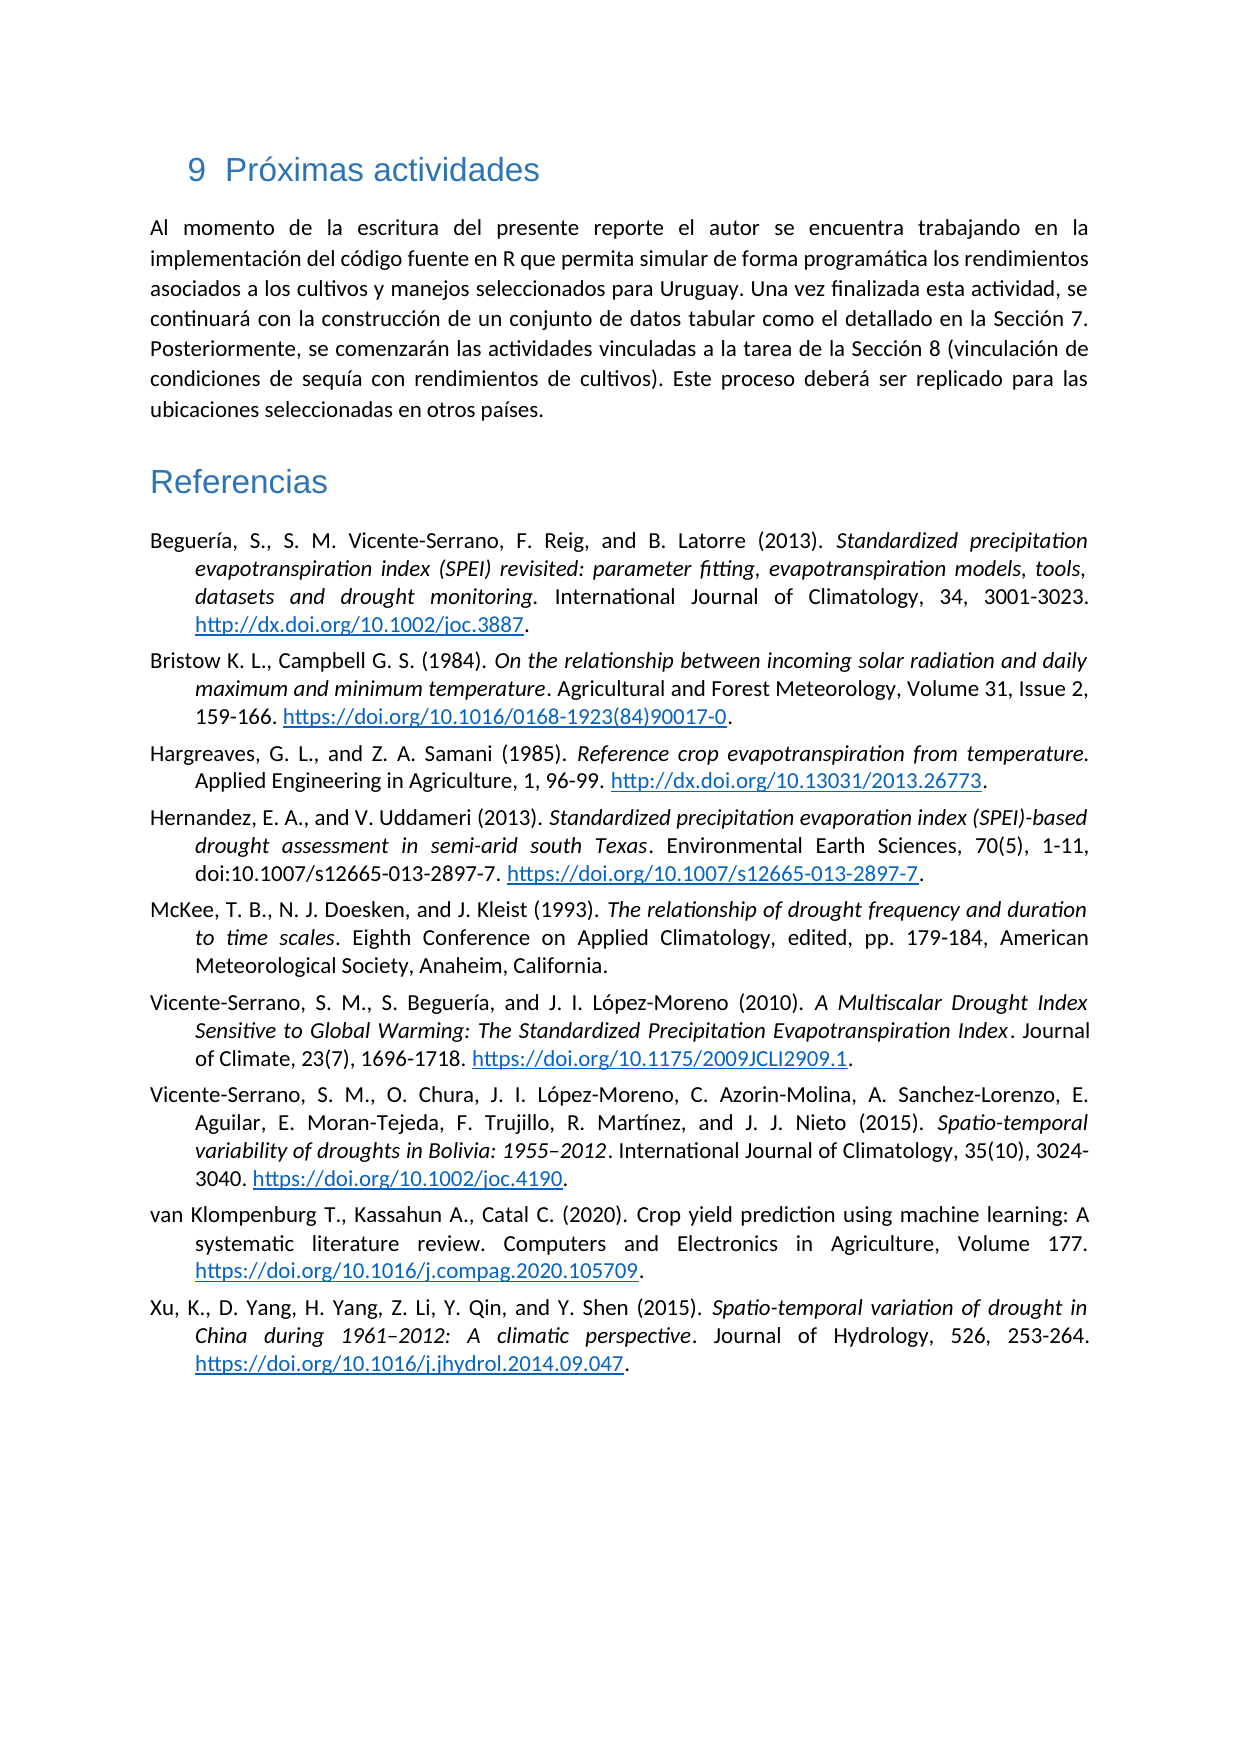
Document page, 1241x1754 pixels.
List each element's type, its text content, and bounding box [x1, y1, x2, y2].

text Beguería, S., S. M. Vicente-Serrano, F. Reig, and B. Latorre (2013). Standardized precipitation evapotranspiration index (SPEI) revisited: parameter fitting, evapotranspiration models, tools, datasets and drought monitoring. International Journal of Climatology, 34, 3001-3023. http://dx.doi.org/10.1002/joc.3887. [150, 526, 1090, 638]
text Hernandez, E. A., and V. Uddameri (2013). Standardized precipitation evaporation index (SPEI)-based drought assessment in semi-arid south Texas. Environmental Earth Sciences, 70(5), 1-11, doi:10.1007/s12665-013-2897-7. https://doi.org/10.1007/s12665-013-2897-7. [150, 803, 1090, 887]
text Vicente-Serrano, S. M., S. Beguería, and J. I. López-Moreno (2010). A Multiscalar Drought Index Sensitive to Global Warming: The Standardized Precipitation Evapotranspiration Index. Journal of Climate, 23(7), 1696-1718. https://doi.org/10.1175/2009JCLI2909.1. [150, 988, 1090, 1072]
text Vicente-Serrano, S. M., O. Chura, J. I. López-Moreno, C. Azorin-Molina, A. Sanchez-Lorenzo, E. Aguilar, E. Moran-Tejeda, F. Trujillo, R. Martínez, and J. J. Nieto (2015). Spatio-temporal variability of droughts in Bolivia: 1955–2012. International Journal of Climatology, 35(10), 3024-3040. https://doi.org/10.1002/joc.4190. [150, 1080, 1090, 1192]
subtitle Próximas actividades [187, 150, 1090, 188]
text Xu, K., D. Yang, H. Yang, Z. Li, Y. Qin, and Y. Shen (2015). Spatio-temporal variation of drought in China during 1961–2012: A climatic perspective. Journal of Hydrology, 526, 253-264. https://doi.org/10.1016/j.jhydrol.2014.09.047. [150, 1293, 1090, 1377]
text Hargreaves, G. L., and Z. A. Samani (1985). Reference crop evapotranspiration from temperature. Applied Engineering in Agriculture, 1, 96-99. http://dx.doi.org/10.13031/2013.26773. [150, 739, 1090, 795]
subtitle Referencias [150, 462, 1090, 501]
text van Klompenburg T., Kassahun A., Catal C. (2020). Crop yield prediction using machine learning: A systematic literature review. Computers and Electronics in Agriculture, Volume 177. https://doi.org/10.1016/j.compag.2020.105709. [150, 1201, 1090, 1285]
text McKee, T. B., N. J. Doesken, and J. Kleist (1993). The relationship of drought frequency and duration to time scales. Eighth Conference on Applied Climatology, edited, pp. 179-184, American Meteorological Society, Anaheim, California. [150, 895, 1090, 979]
text Al momento de la escritura del presente reporte el autor se encuentra trabajando en la implementación del código fuente en R que permita simular de forma programática los rendimientos asociados a los cultivos y manejos seleccionados para Uruguay. Una vez finalizada esta actividad, se continuará con la construcción de un conjunto de datos tabular como el detallado en la Sección 7. Posteriormente, se comenzarán las actividades vinculadas a la tarea de la Sección 8 (vinculación de condiciones de sequía con rendimientos de cultivos). Este proceso deberá ser replicado para las ubicaciones seleccionadas en otros países. [150, 213, 1090, 423]
text Bristow K. L., Campbell G. S. (1984). On the relationship between incoming solar radiation and daily maximum and minimum temperature. Agricultural and Forest Meteorology, Volume 31, Issue 2, 159-166. https://doi.org/10.1016/0168-1923(84)90017-0. [150, 646, 1090, 730]
